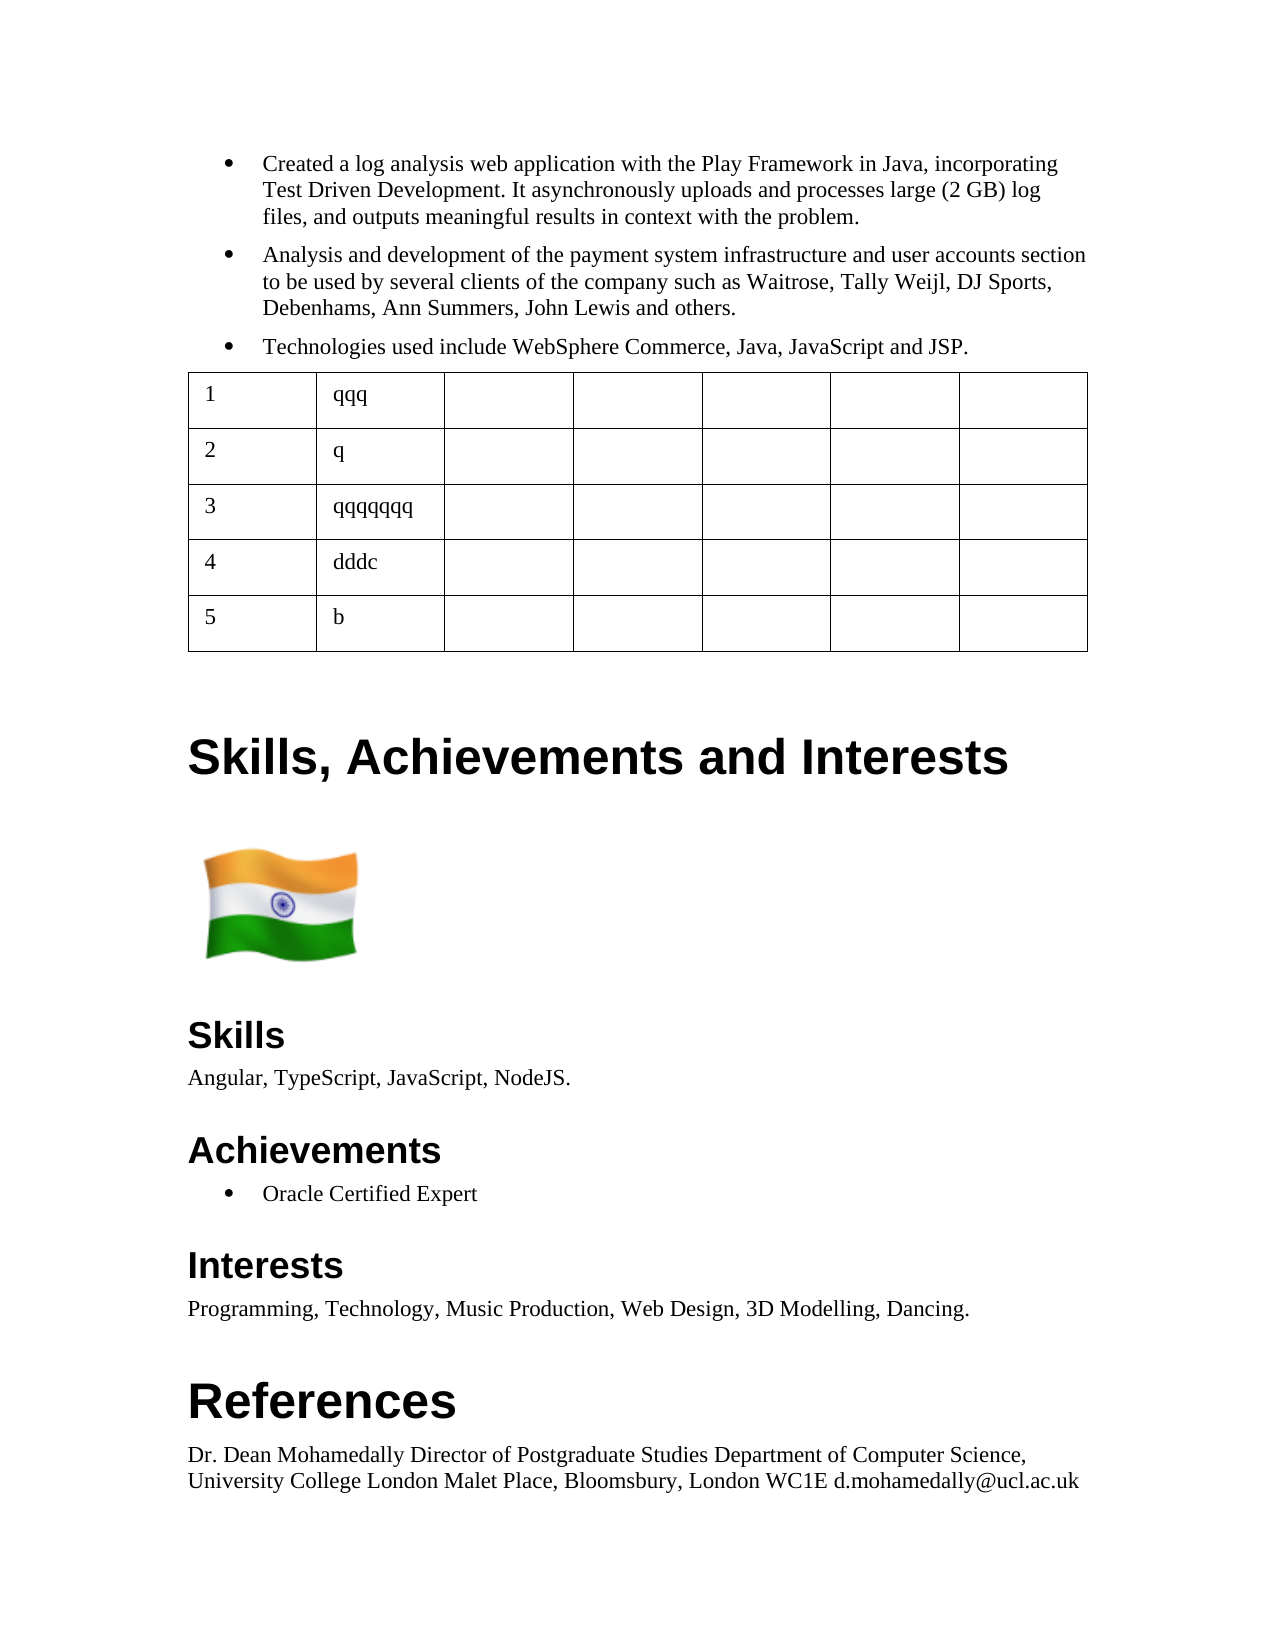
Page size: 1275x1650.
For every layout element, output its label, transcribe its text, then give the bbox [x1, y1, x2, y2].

table_cell 5 [189, 596, 316, 651]
table_header [831, 373, 959, 428]
table_cell qqqqqqq [317, 485, 444, 539]
table_cell [445, 485, 573, 539]
table_cell 4 [189, 540, 316, 595]
table_cell [574, 485, 702, 539]
picture [187, 834, 374, 976]
table_header [445, 373, 573, 428]
list Analysis and development of the payment system infrastructure and user accounts section to be used by several clients of the company such as Waitrose, Tally Weijl, DJ Sports, Debenhams, Ann Summers, John Lewis and others. [225, 242, 1087, 321]
table_cell [574, 429, 702, 483]
table_header [703, 373, 830, 428]
table_cell [831, 485, 959, 539]
table_header [960, 373, 1087, 428]
subtitle Skills, Achievements and Interests [187, 727, 1087, 785]
list Created a log analysis web application with the Play Framework in Java, incorporating Test Driven Development. It asynchronously uploads and processes large (2 GB) log files, and outputs meaningful results in context with the problem. [225, 150, 1087, 229]
text Programming, Technology, Music Production, Web Design, 3D Modelling, Dancing. [187, 1295, 1087, 1321]
subtitle Skills [187, 1013, 1087, 1056]
subtitle Interests [187, 1243, 1087, 1287]
table_cell dddc [317, 540, 444, 595]
table_header 1 [189, 373, 316, 428]
table_cell [445, 596, 573, 651]
text Angular, TypeScript, JavaScript, NodeJS. [187, 1064, 1087, 1091]
table_header qqq [317, 373, 444, 428]
table_cell [831, 429, 959, 483]
table_cell [703, 429, 830, 483]
table_cell b [317, 596, 444, 651]
table_header [574, 373, 702, 428]
table_cell [960, 540, 1087, 595]
subtitle References [187, 1371, 1087, 1429]
table_cell [831, 596, 959, 651]
table_cell [703, 540, 830, 595]
table_cell [445, 429, 573, 483]
table_cell [703, 485, 830, 539]
table_cell 3 [189, 485, 316, 539]
table_cell [960, 429, 1087, 483]
table_cell [960, 596, 1087, 651]
table_cell [445, 540, 573, 595]
table_cell [574, 596, 702, 651]
table_cell [831, 540, 959, 595]
table_cell [960, 485, 1087, 539]
table_cell q [317, 429, 444, 483]
table_cell [574, 540, 702, 595]
table_cell 2 [189, 429, 316, 483]
text Dr. Dean Mohamedally Director of Postgraduate Studies Department of Computer Science, University College London Malet Place, Bloomsbury, London WC1E d.mohamedally@ucl.ac.uk [187, 1441, 1087, 1494]
subtitle Achievements [187, 1128, 1087, 1171]
list Technologies used include WebSphere Commerce, Java, JavaScript and JSP. [225, 333, 1087, 359]
table_cell [703, 596, 830, 651]
list Oracle Certified Expert [225, 1179, 1087, 1206]
